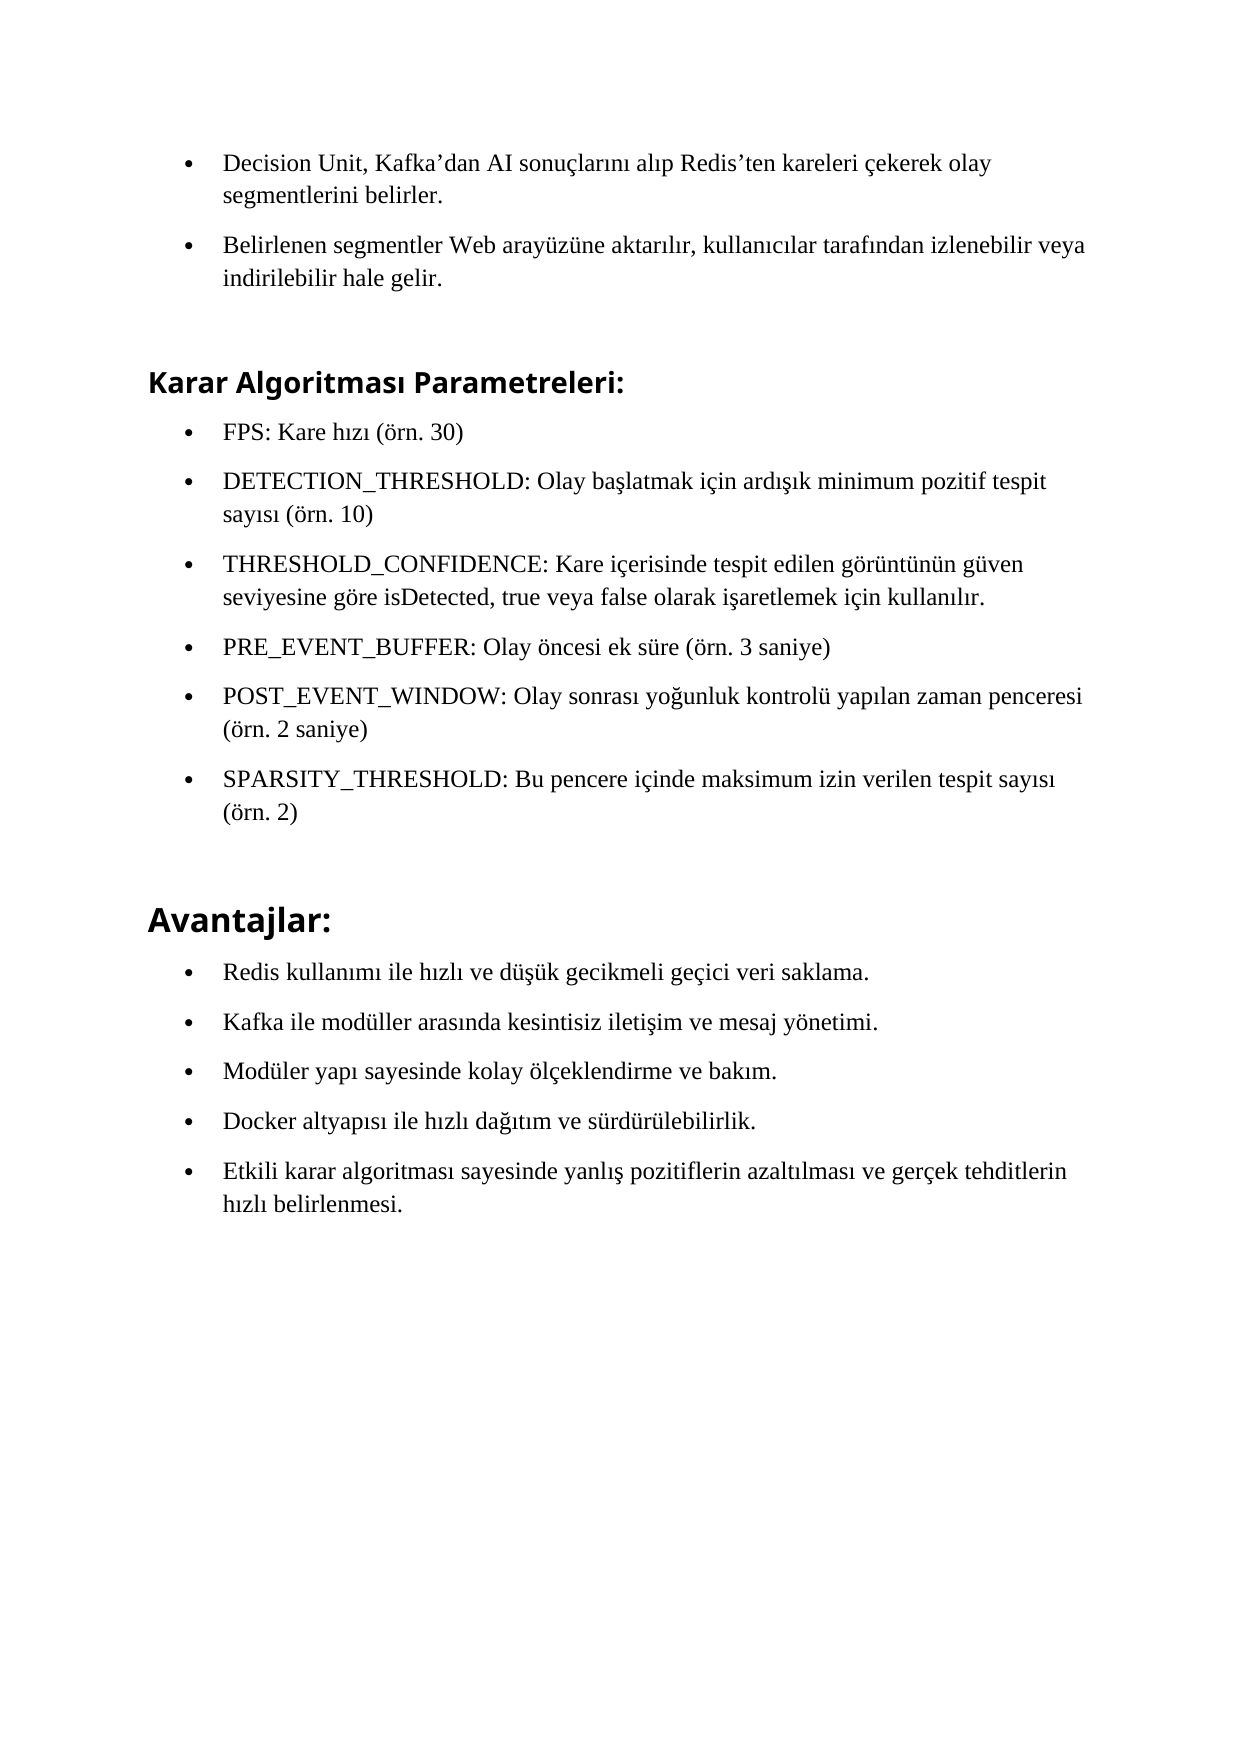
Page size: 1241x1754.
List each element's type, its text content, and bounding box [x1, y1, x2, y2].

list Kafka ile modüller arasında kesintisiz iletişim ve mesaj yönetimi. [185, 1007, 1093, 1036]
list FPS: Kare hızı (örn. 30) [185, 417, 1093, 445]
list Belirlenen segmentler Web arayüzüne aktarılır, kullanıcılar tarafından izlenebilir veya indirilebilir hale gelir. [185, 230, 1093, 292]
list THRESHOLD_CONFIDENCE: Kare içerisinde tespit edilen görüntünün güven seviyesine göre isDetected, true veya false olarak işaretlemek için kullanılır. [185, 549, 1093, 611]
subtitle Karar Algoritması Parametreleri: [148, 363, 1093, 402]
subtitle Avantajlar: [148, 897, 1093, 942]
list Docker altyapısı ile hızlı dağıtım ve sürdürülebilirlik. [185, 1106, 1093, 1135]
list Etkili karar algoritması sayesinde yanlış pozitiflerin azaltılması ve gerçek tehditlerin hızlı belirlenmesi. [185, 1156, 1093, 1218]
list POST_EVENT_WINDOW: Olay sonrası yoğunluk kontrolü yapılan zaman penceresi (örn. 2 saniye) [185, 681, 1093, 743]
list Modüler yapı sayesinde kolay ölçeklendirme ve bakım. [185, 1056, 1093, 1085]
list PRE_EVENT_BUFFER: Olay öncesi ek süre (örn. 3 saniye) [185, 632, 1093, 661]
list Redis kullanımı ile hızlı ve düşük gecikmeli geçici veri saklama. [185, 957, 1093, 986]
list SPARSITY_THRESHOLD: Bu pencere içinde maksimum izin verilen tespit sayısı (örn. 2) [185, 764, 1093, 826]
list DETECTION_THRESHOLD: Olay başlatmak için ardışık minimum pozitif tespit sayısı (örn. 10) [185, 466, 1093, 528]
list Decision Unit, Kafka’dan AI sonuçlarını alıp Redis’ten kareleri çekerek olay segmentlerini belirler. [185, 148, 1093, 209]
